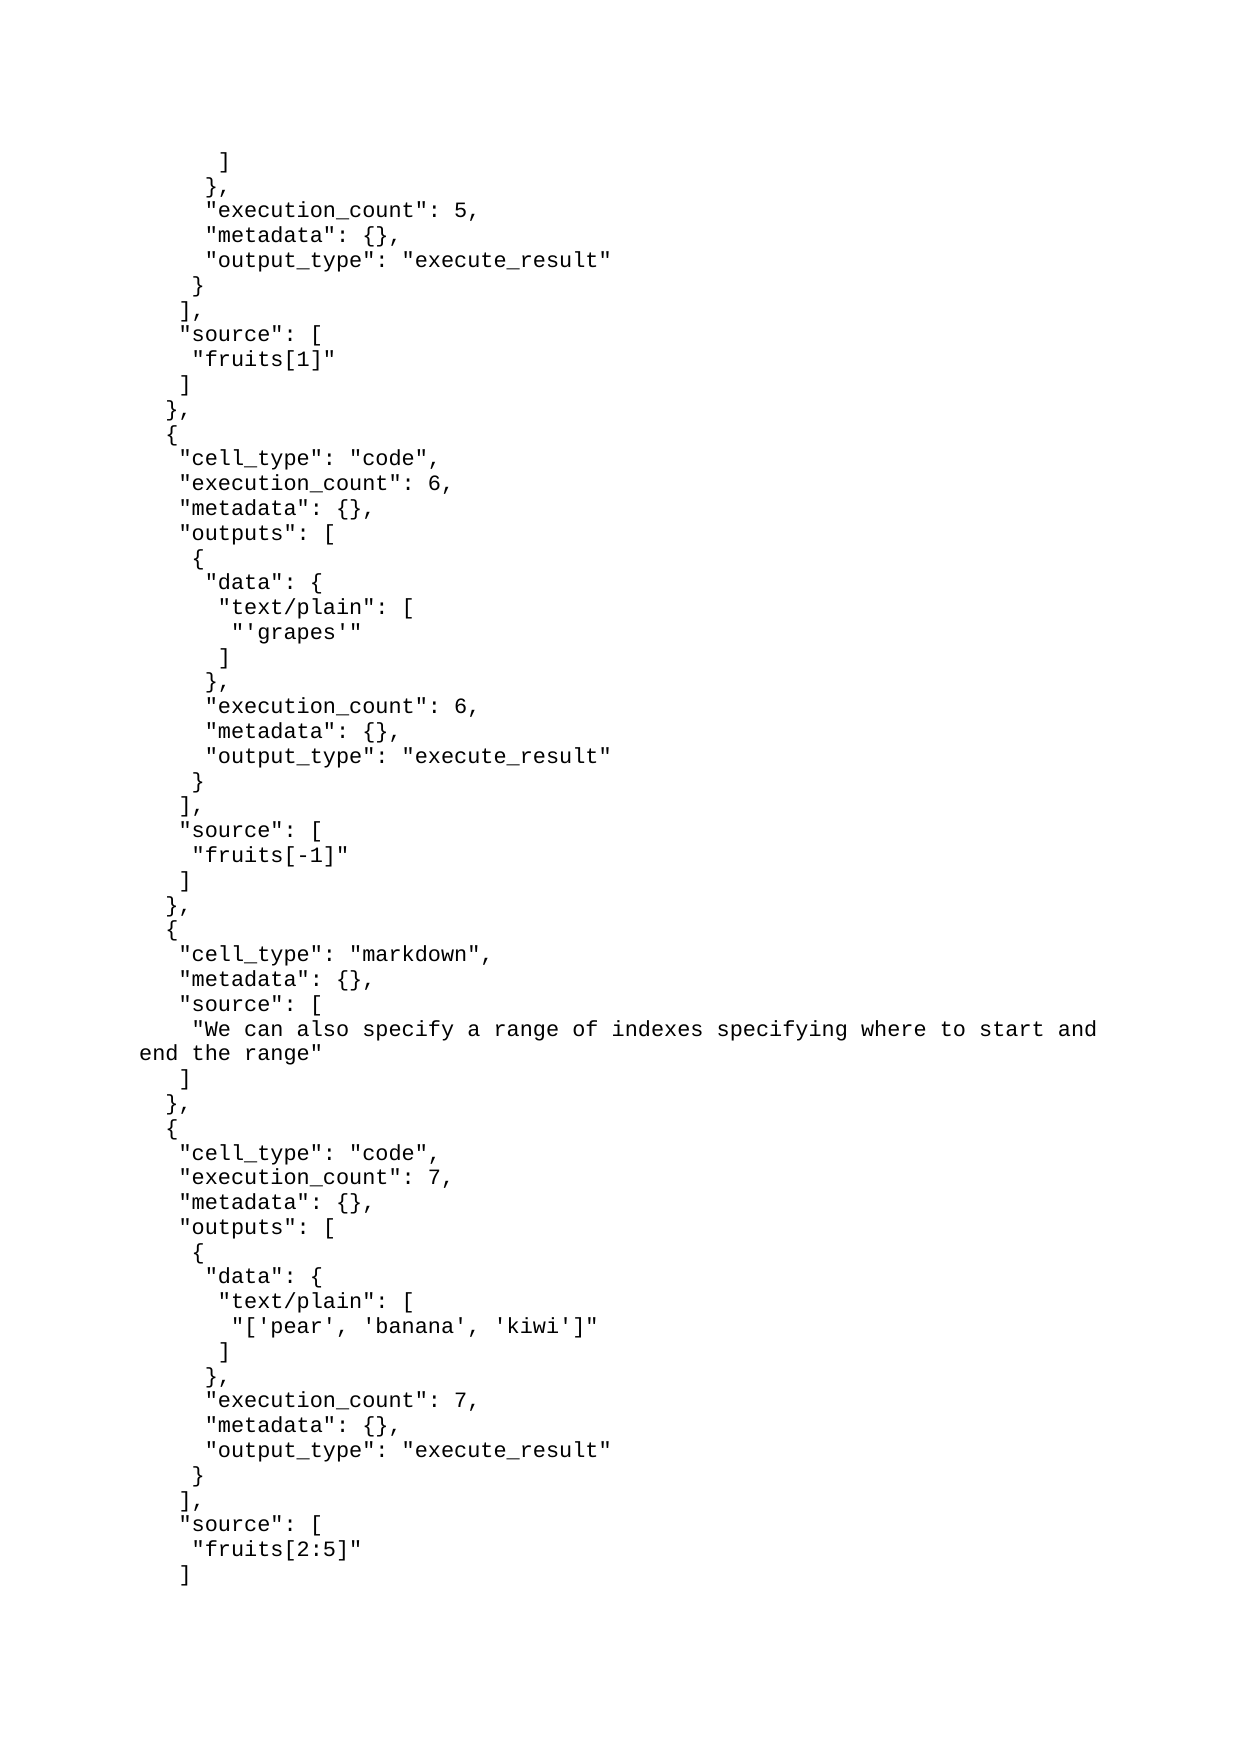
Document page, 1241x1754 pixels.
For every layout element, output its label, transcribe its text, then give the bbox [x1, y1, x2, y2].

text { [139, 423, 1101, 447]
text "outputs": [ [139, 522, 1101, 547]
text "execution_count": 7, [139, 1389, 1101, 1414]
text { [139, 918, 1101, 943]
text ] [139, 1340, 1101, 1365]
text "output_type": "execute_result" [139, 1439, 1101, 1464]
text "execution_count": 5, [139, 199, 1101, 224]
text }, [139, 894, 1101, 918]
text { [139, 1241, 1101, 1266]
text "metadata": {}, [139, 497, 1101, 522]
text }, [139, 1092, 1101, 1117]
text "source": [ [139, 323, 1101, 348]
text "execution_count": 6, [139, 695, 1101, 720]
text "cell_type": "markdown", [139, 943, 1101, 968]
text "fruits[2:5]" [139, 1538, 1101, 1563]
text "text/plain": [ [139, 1290, 1101, 1315]
text ] [139, 373, 1101, 398]
text "['pear', 'banana', 'kiwi']" [139, 1315, 1101, 1340]
text { [139, 1117, 1101, 1142]
text "outputs": [ [139, 1216, 1101, 1241]
text ] [139, 869, 1101, 894]
text "source": [ [139, 819, 1101, 844]
text "data": { [139, 571, 1101, 596]
text ], [139, 299, 1101, 323]
text { [139, 547, 1101, 571]
text }, [139, 671, 1101, 695]
text "data": { [139, 1266, 1101, 1290]
text } [139, 274, 1101, 299]
text "metadata": {}, [139, 224, 1101, 249]
text "metadata": {}, [139, 1191, 1101, 1216]
text } [139, 770, 1101, 794]
text "metadata": {}, [139, 1414, 1101, 1439]
text }, [139, 175, 1101, 199]
text "output_type": "execute_result" [139, 745, 1101, 770]
text "cell_type": "code", [139, 447, 1101, 472]
text "metadata": {}, [139, 720, 1101, 745]
text "source": [ [139, 993, 1101, 1018]
text "execution_count": 7, [139, 1166, 1101, 1191]
text "We can also specify a range of indexes specifying where to start and end the range" [139, 1018, 1101, 1067]
text ] [139, 646, 1101, 671]
text "text/plain": [ [139, 596, 1101, 621]
text ] [139, 1563, 1101, 1588]
text }, [139, 398, 1101, 423]
text "execution_count": 6, [139, 472, 1101, 497]
text "'grapes'" [139, 621, 1101, 646]
text "fruits[-1]" [139, 844, 1101, 869]
text ], [139, 794, 1101, 819]
text ], [139, 1489, 1101, 1513]
text } [139, 1464, 1101, 1489]
text "fruits[1]" [139, 348, 1101, 373]
text "source": [ [139, 1513, 1101, 1538]
text ] [139, 150, 1101, 175]
text }, [139, 1365, 1101, 1389]
text ] [139, 1067, 1101, 1092]
text "metadata": {}, [139, 968, 1101, 993]
text "cell_type": "code", [139, 1142, 1101, 1166]
text "output_type": "execute_result" [139, 249, 1101, 274]
